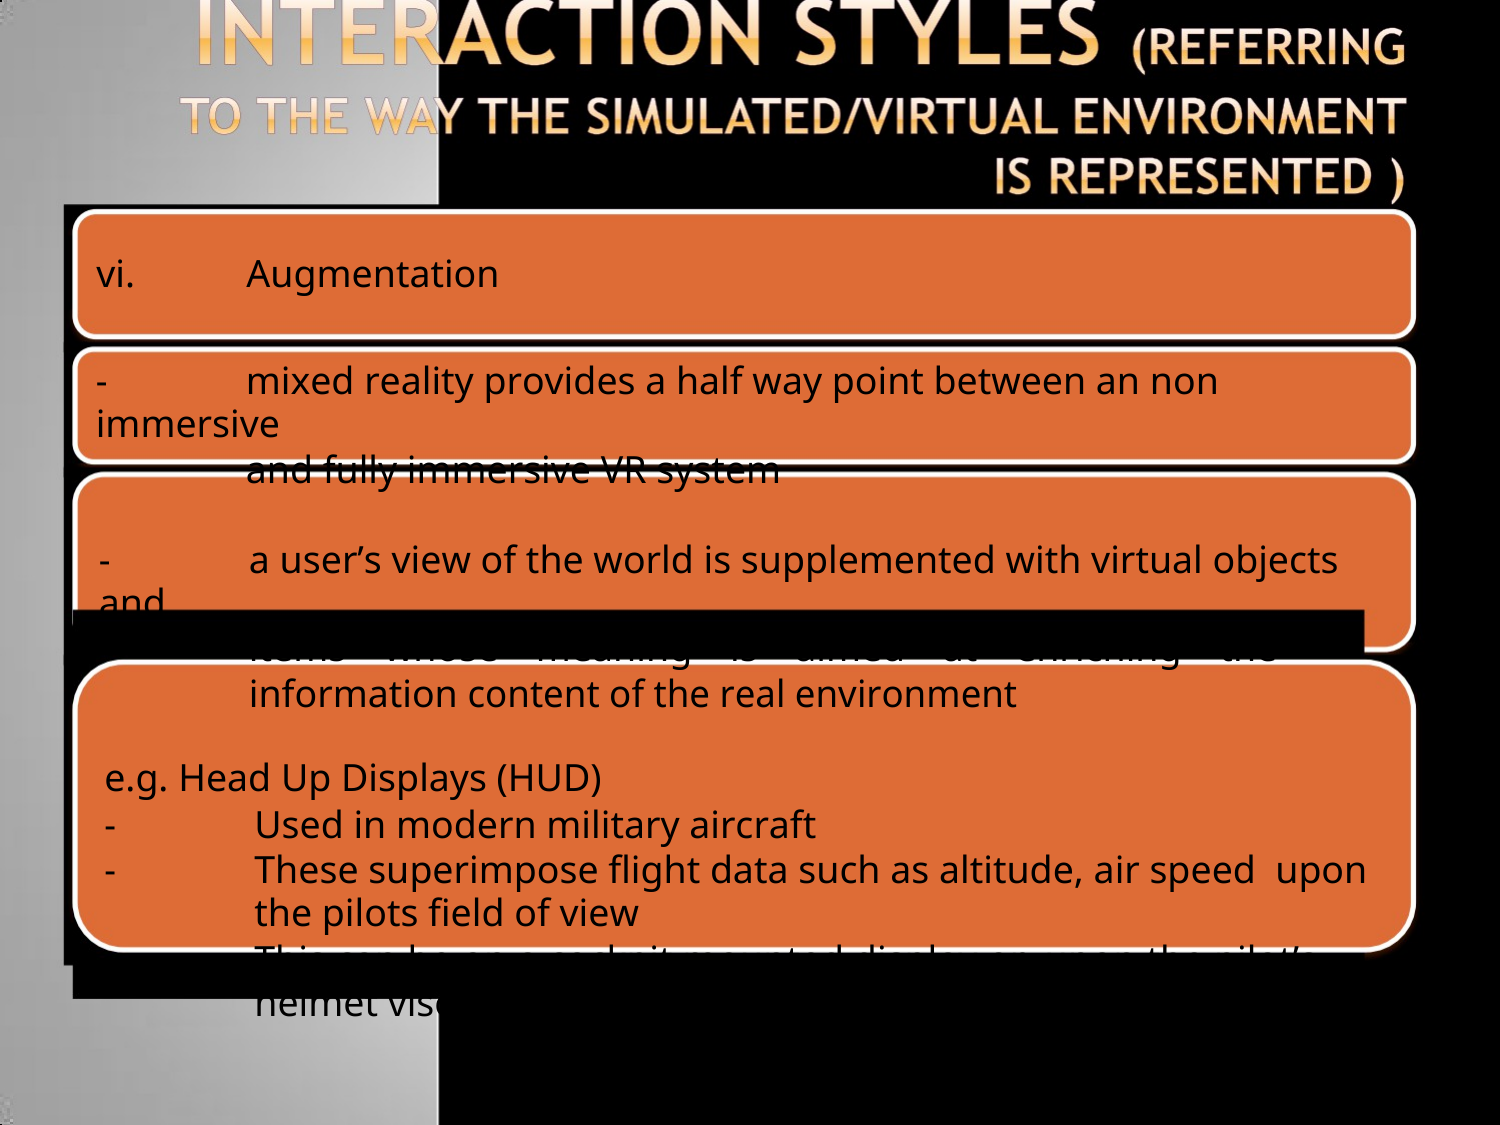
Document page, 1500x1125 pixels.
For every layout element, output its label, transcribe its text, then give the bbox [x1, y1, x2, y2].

text helmet visor [254, 982, 1402, 1025]
text and fully immersive VR system [246, 449, 1402, 492]
picture [0, 0, 1500, 1125]
text e.g. Head Up Displays (HUD) [104, 757, 1402, 800]
text - This can be on a cockpit mounted display or upon the pilot’s [104, 938, 1402, 982]
text items whose meaning is aimed at enriching the information content of the real environment [249, 625, 1278, 717]
text - Used in modern military aircraft [104, 803, 1402, 847]
text - a user’s view of the world is supplemented with virtual objects and [98, 539, 1402, 625]
text - mixed reality provides a half way point between an non immersive [96, 360, 1402, 446]
text - These superimpose flight data such as altitude, air speed upon [104, 848, 1402, 892]
text the pilots field of view [254, 892, 1402, 935]
text vi. Augmentation [96, 253, 1402, 296]
